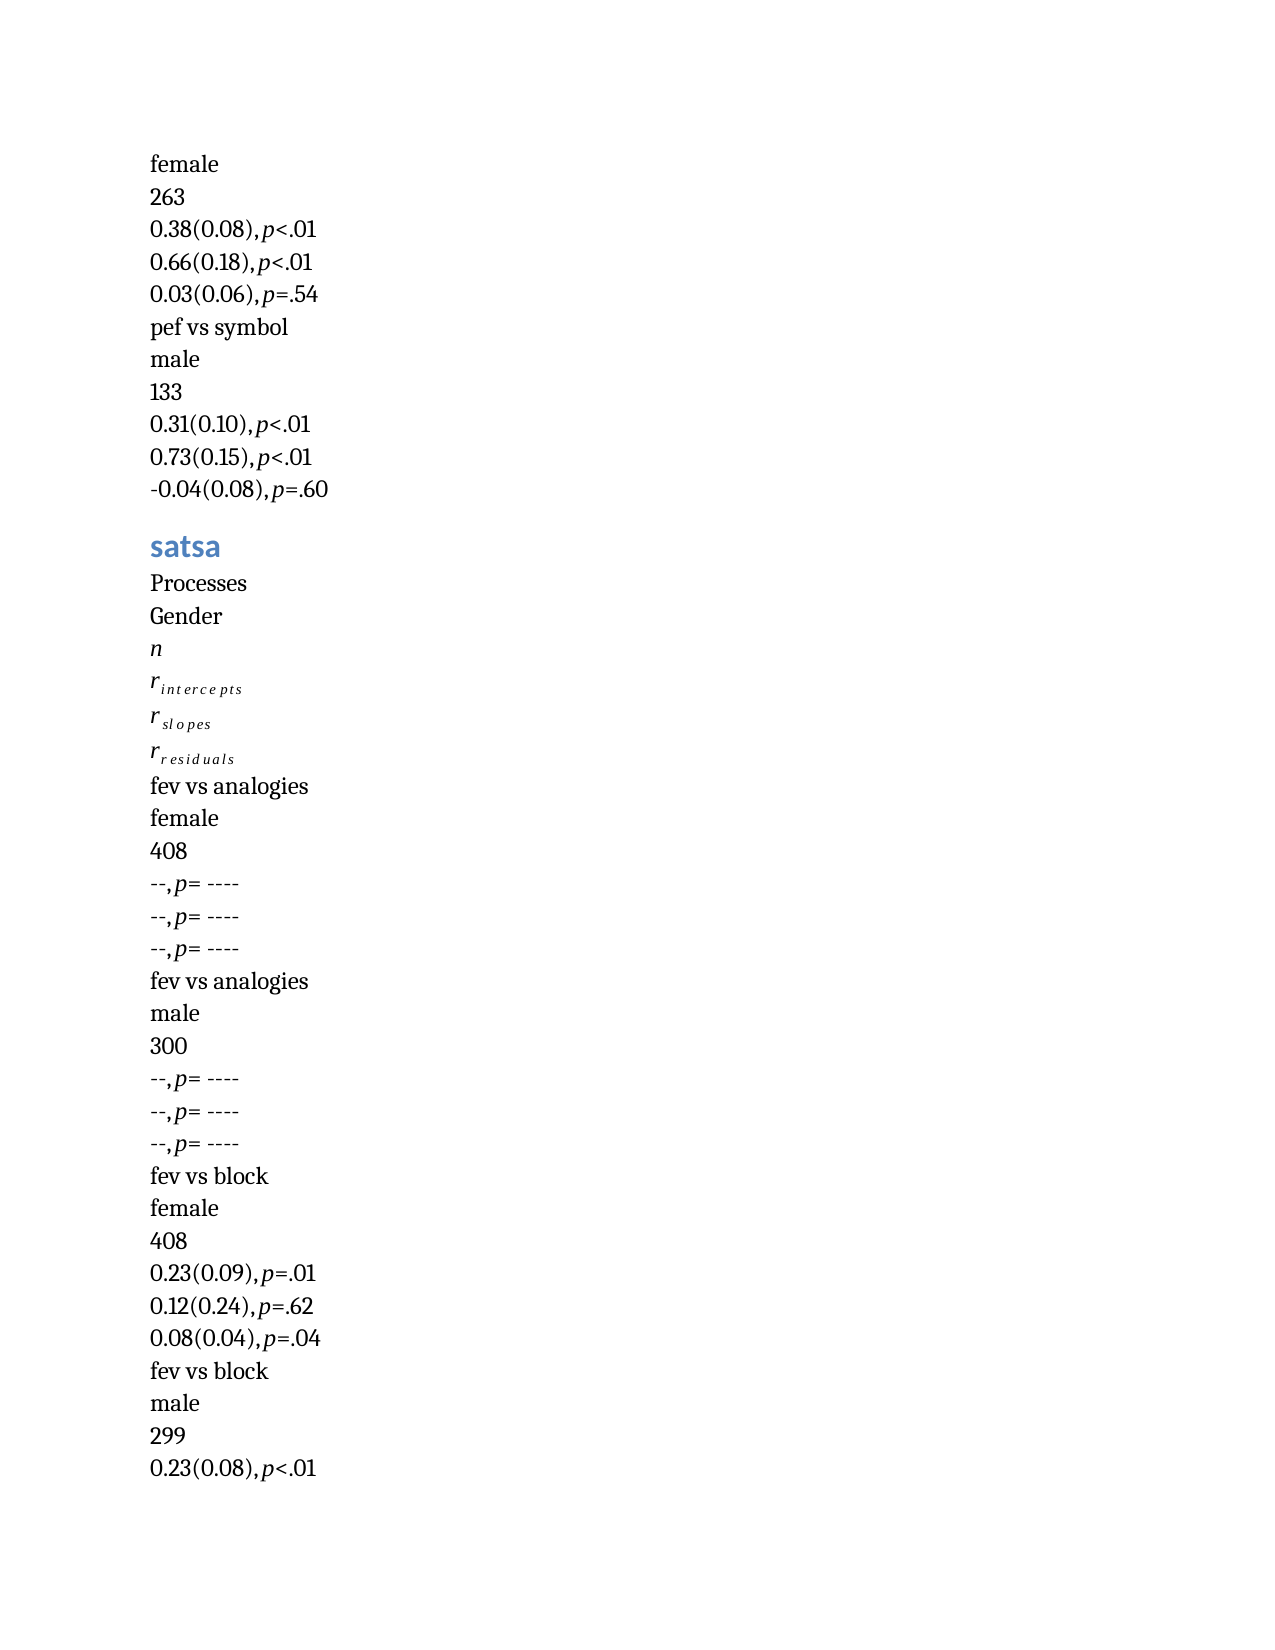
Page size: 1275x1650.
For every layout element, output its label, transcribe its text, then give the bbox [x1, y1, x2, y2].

text --,= ---- [150, 1097, 1125, 1126]
text 0.08(0.04),=.04 [150, 1324, 1125, 1353]
text 0.66(0.18),<.01 [150, 247, 1125, 276]
text 263 [150, 182, 1125, 211]
text Gender [150, 602, 1125, 630]
text --,= ---- [150, 869, 1125, 898]
text --,= ---- [150, 934, 1125, 963]
text 299 [150, 1422, 1125, 1451]
text --,= ---- [150, 902, 1125, 931]
text male [150, 1389, 1125, 1418]
text fev vs block [150, 1357, 1125, 1386]
text male [150, 999, 1125, 1028]
text 0.73(0.15),<.01 [150, 442, 1125, 471]
text 0.23(0.08),<.01 [150, 1454, 1125, 1483]
text --,= ---- [150, 1064, 1125, 1093]
text fev vs analogies [150, 772, 1125, 801]
text fev vs analogies [150, 967, 1125, 996]
text 0.38(0.08),<.01 [150, 215, 1125, 244]
text 0.03(0.06),=.54 [150, 280, 1125, 309]
text 408 [150, 1227, 1125, 1256]
text 0.23(0.09),=.01 [150, 1259, 1125, 1288]
text 0.12(0.24),=.62 [150, 1292, 1125, 1321]
text 300 [150, 1032, 1125, 1061]
text female [150, 1194, 1125, 1223]
text female [150, 150, 1125, 179]
text 133 [150, 377, 1125, 406]
text --,= ---- [150, 1129, 1125, 1158]
text 0.31(0.10),<.01 [150, 410, 1125, 439]
text fev vs block [150, 1162, 1125, 1191]
text -0.04(0.08),=.60 [150, 475, 1125, 504]
subtitle satsa [150, 524, 1125, 565]
text Processes [150, 569, 1125, 598]
text pef vs symbol [150, 312, 1125, 341]
text female [150, 804, 1125, 833]
text 408 [150, 837, 1125, 866]
text male [150, 345, 1125, 374]
